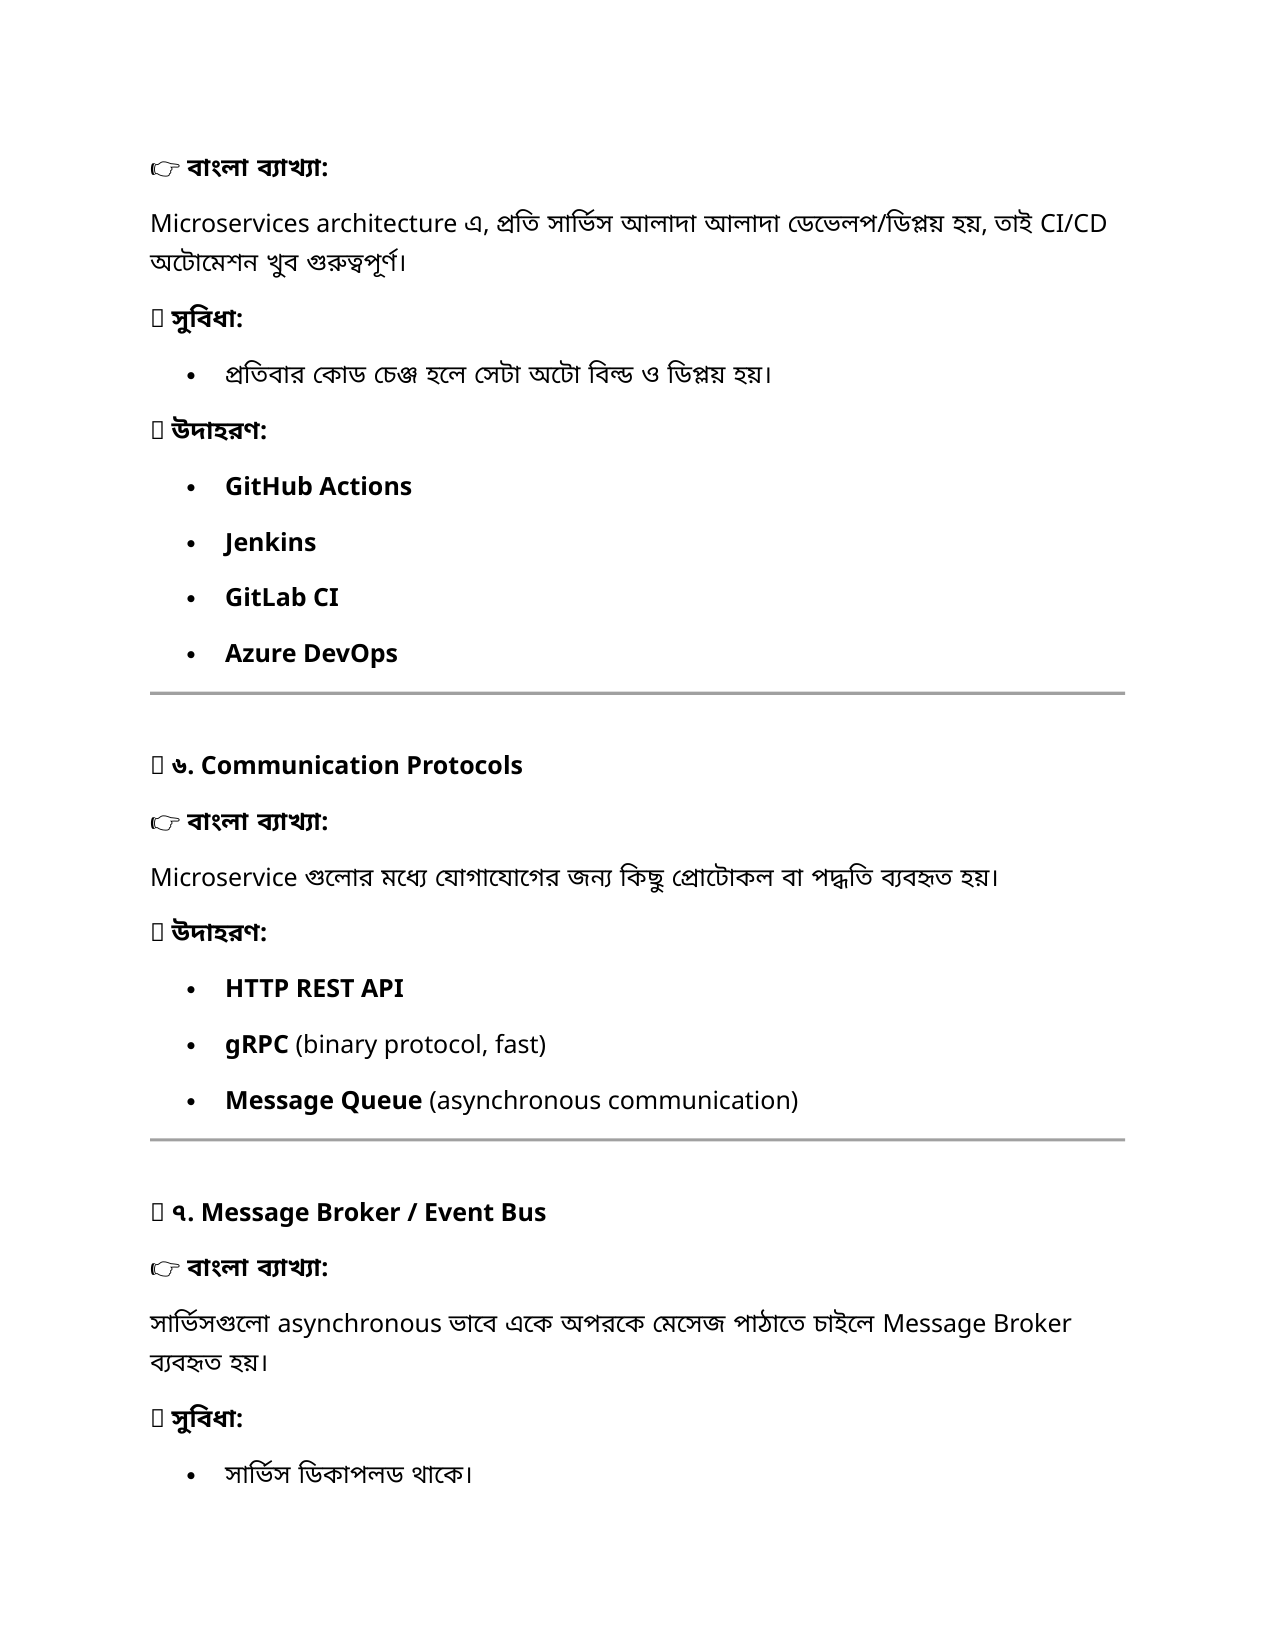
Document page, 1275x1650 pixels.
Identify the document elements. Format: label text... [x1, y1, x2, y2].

list gRPC (binary protocol, fast) [187, 1027, 1125, 1061]
text 👉 বাংলা ব্যাখ্যা: [150, 1250, 1125, 1284]
text 🔹 ৭. Message Broker / Event Bus [150, 1194, 1125, 1228]
text Microservice গুলোর মধ্যে যোগাযোগের জন্য কিছু প্রোটোকল বা পদ্ধতি ব্যবহৃত হয়। [150, 859, 1125, 893]
text Microservices architecture এ, প্রতি সার্ভিস আলাদা আলাদা ডেভেলপ/ডিপ্লয় হয়, তাই CI/CD অটোমেশন খুব গুরুত্বপূর্ণ। [150, 206, 1125, 279]
text ✅ সুবিধা: [150, 1401, 1125, 1435]
text 👉 বাংলা ব্যাখ্যা: [150, 803, 1125, 837]
text ✅ উদাহরণ: [150, 915, 1125, 949]
list প্রতিবার কোড চেঞ্জ হলে সেটা অটো বিল্ড ও ডিপ্লয় হয়। [187, 357, 1125, 391]
text ✅ সুবিধা: [150, 301, 1125, 335]
list GitHub Actions [187, 468, 1125, 502]
text 👉 বাংলা ব্যাখ্যা: [150, 150, 1125, 184]
text 🔹 ৬. Communication Protocols [150, 747, 1125, 782]
list Azure DevOps [187, 636, 1125, 670]
list সার্ভিস ডিকাপলড থাকে। [187, 1457, 1125, 1491]
list HTTP REST API [187, 971, 1125, 1005]
text 📌 উদাহরণ: [150, 412, 1125, 447]
list Message Queue (asynchronous communication) [187, 1082, 1125, 1117]
text সার্ভিসগুলো asynchronous ভাবে একে অপরকে মেসেজ পাঠাতে চাইলে Message Broker ব্যবহৃত হয়। [150, 1306, 1125, 1379]
list GitLab CI [187, 580, 1125, 614]
list Jenkins [187, 524, 1125, 558]
